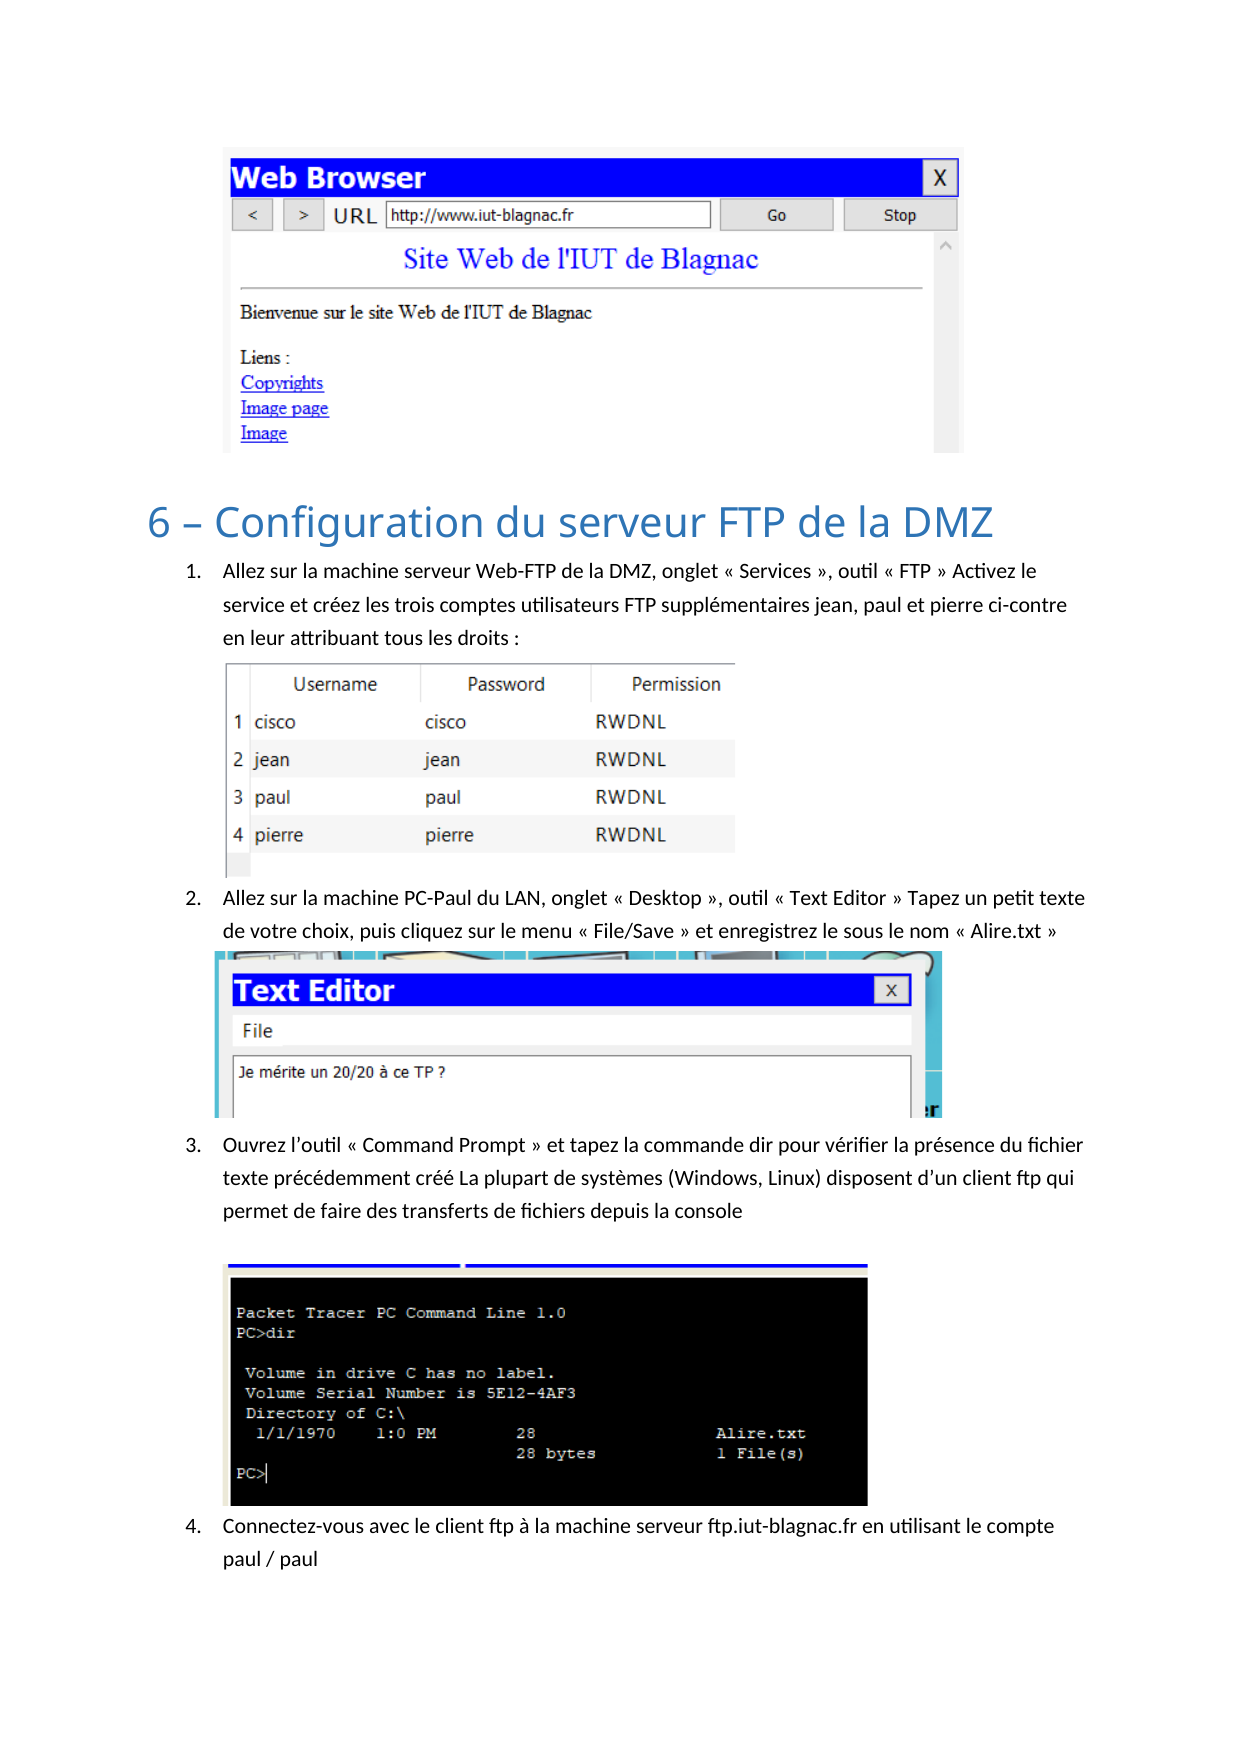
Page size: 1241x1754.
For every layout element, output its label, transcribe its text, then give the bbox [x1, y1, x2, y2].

picture [214, 951, 943, 1118]
picture [222, 1264, 868, 1506]
picture [222, 657, 736, 878]
list Allez sur la machine PC-Paul du LAN, onglet « Desktop », outil « Text Editor » Tapez un petit texte de votre choix, puis cliquez sur le menu « File/Save » et enregistrez le sous le nom « Alire.txt » [185, 884, 1093, 944]
list Ouvrez l’outil « Command Prompt » et tapez la commande dir pour vérifier la présence du fichier texte précédemment créé La plupart de systèmes (Windows, Linux) disposent d’un client ftp qui permet de faire des transferts de fichiers depuis la console [185, 1131, 1093, 1224]
picture [222, 147, 964, 453]
list Connectez-vous avec le client ftp à la machine serveur ftp.iut-blagnac.fr en utilisant le compte paul / paul [185, 1512, 1093, 1572]
subtitle 6 – Configuration du serveur FTP de la DMZ [148, 493, 1093, 549]
list Allez sur la machine serveur Web-FTP de la DMZ, onglet « Services », outil « FTP » Activez le service et créez les trois comptes utilisateurs FTP supplémentaires jean, paul et pierre ci-contre en leur attribuant tous les droits : [185, 558, 1093, 651]
